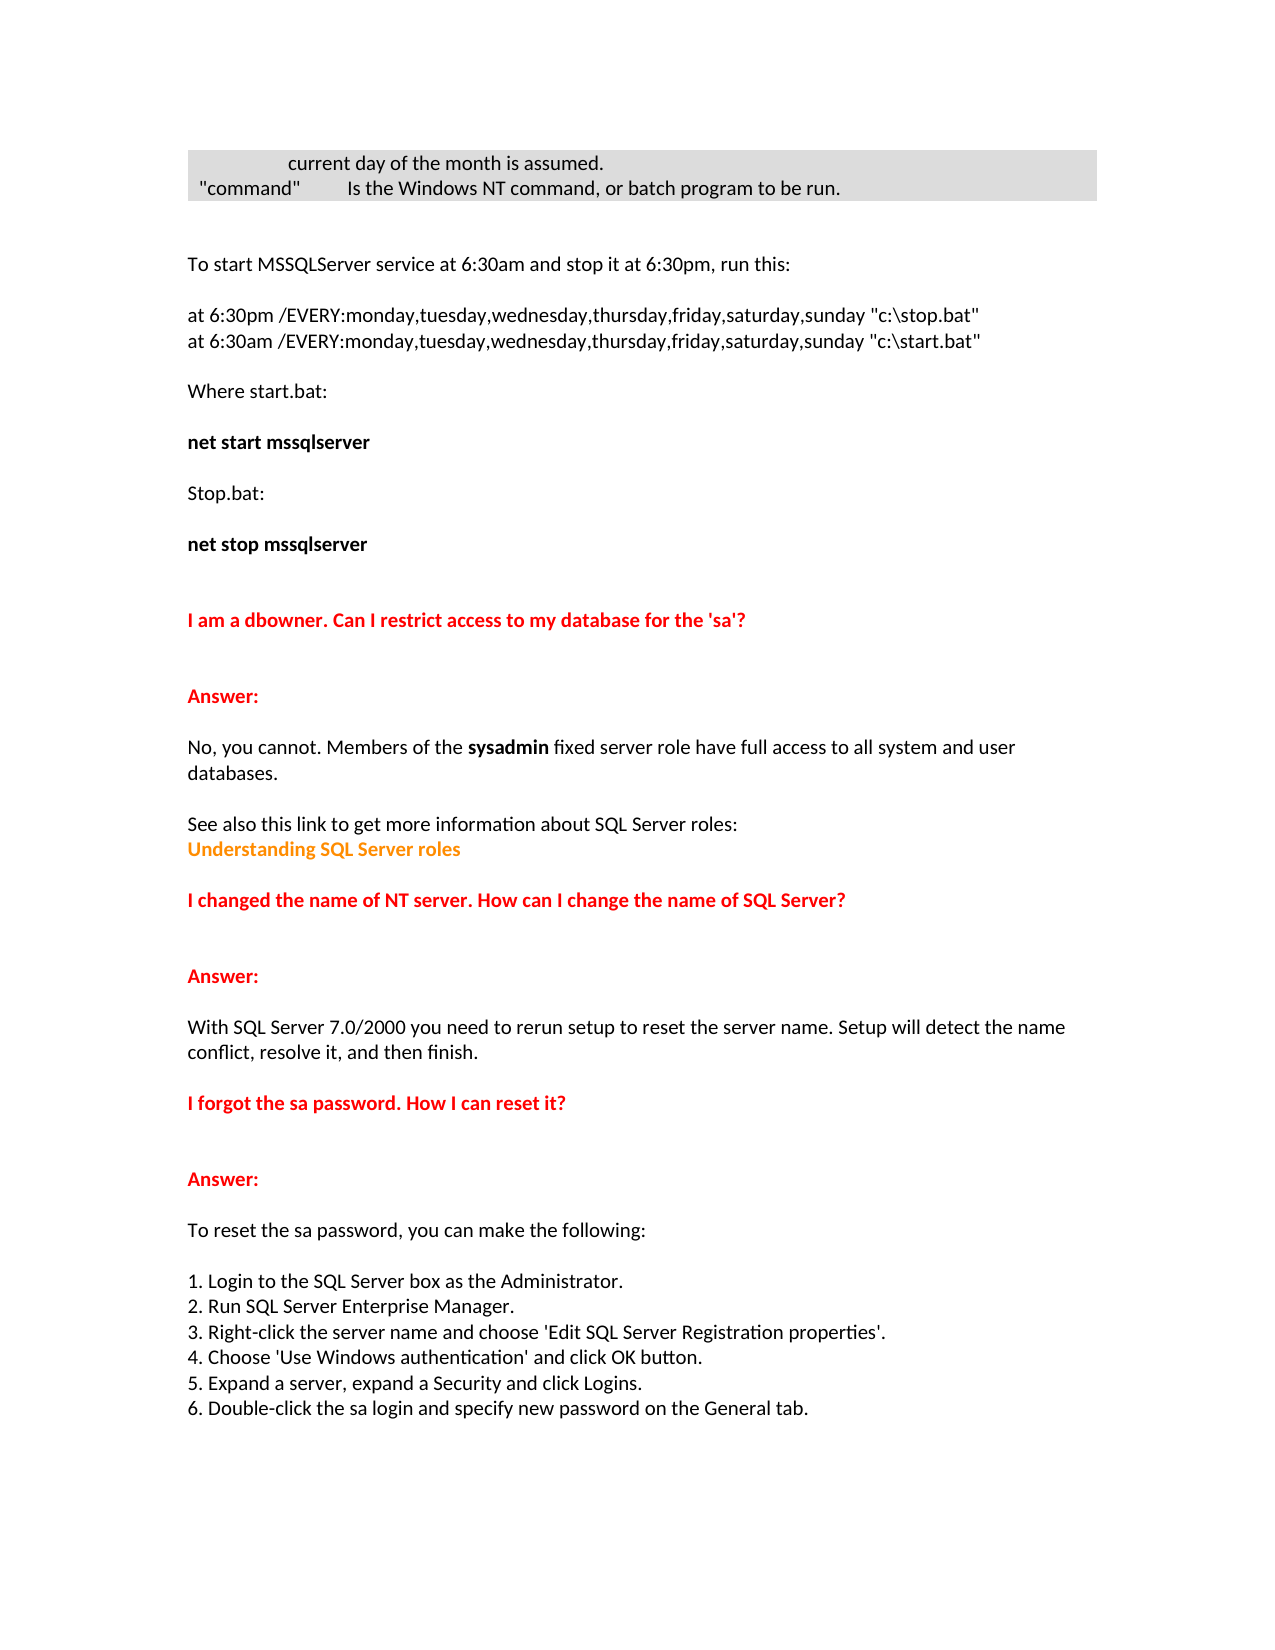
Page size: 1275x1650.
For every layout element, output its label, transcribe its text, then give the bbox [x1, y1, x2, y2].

text Answer: To reset the sa password, you can make the following: 1. Login to the SQL Server box as the Administrator. 2. Run SQL Server Enterprise Manager. 3. Right-click the server name and choose 'Edit SQL Server Registration properties'. 4. Choose 'Use Windows authentication' and click OK button. 5. Expand a server, expand a Security and click Logins. 6. Double-click the sa login and specify new password on the General tab. [187, 1141, 1087, 1449]
text Answer: With SQL Server 7.0/2000 you need to rerun setup to reset the server name. Setup will detect the name conflict, resolve it, and then finish. [187, 938, 1087, 1065]
text Answer: No, you cannot. Members of the sysadmin fixed server role have full access to all system and user databases. See also this link to get more information about SQL Server roles: Understanding SQL Server roles [187, 658, 1087, 862]
text I changed the name of NT server. How can I change the name of SQL Server? [187, 887, 1087, 912]
text I am a dbowner. Can I restrict access to my database for the 'sa'? [187, 607, 1087, 633]
text at 6:30am /EVERY:monday,tuesday,wednesday,thursday,friday,saturday,sunday "c:\start.bat" [187, 328, 1087, 353]
text at 6:30pm /EVERY:monday,tuesday,wednesday,thursday,friday,saturday,sunday "c:\stop.bat" [187, 302, 1087, 328]
text Stop.bat: [187, 480, 1087, 506]
text net stop mssqlserver [187, 531, 1087, 557]
text Where start.bat: [187, 379, 1087, 404]
text To start MSSQLServer service at 6:30am and stop it at 6:30pm, run this: [187, 252, 1087, 277]
text I forgot the sa password. How I can reset it? [187, 1090, 1087, 1116]
text net start mssqlserver [187, 429, 1087, 455]
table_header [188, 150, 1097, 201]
